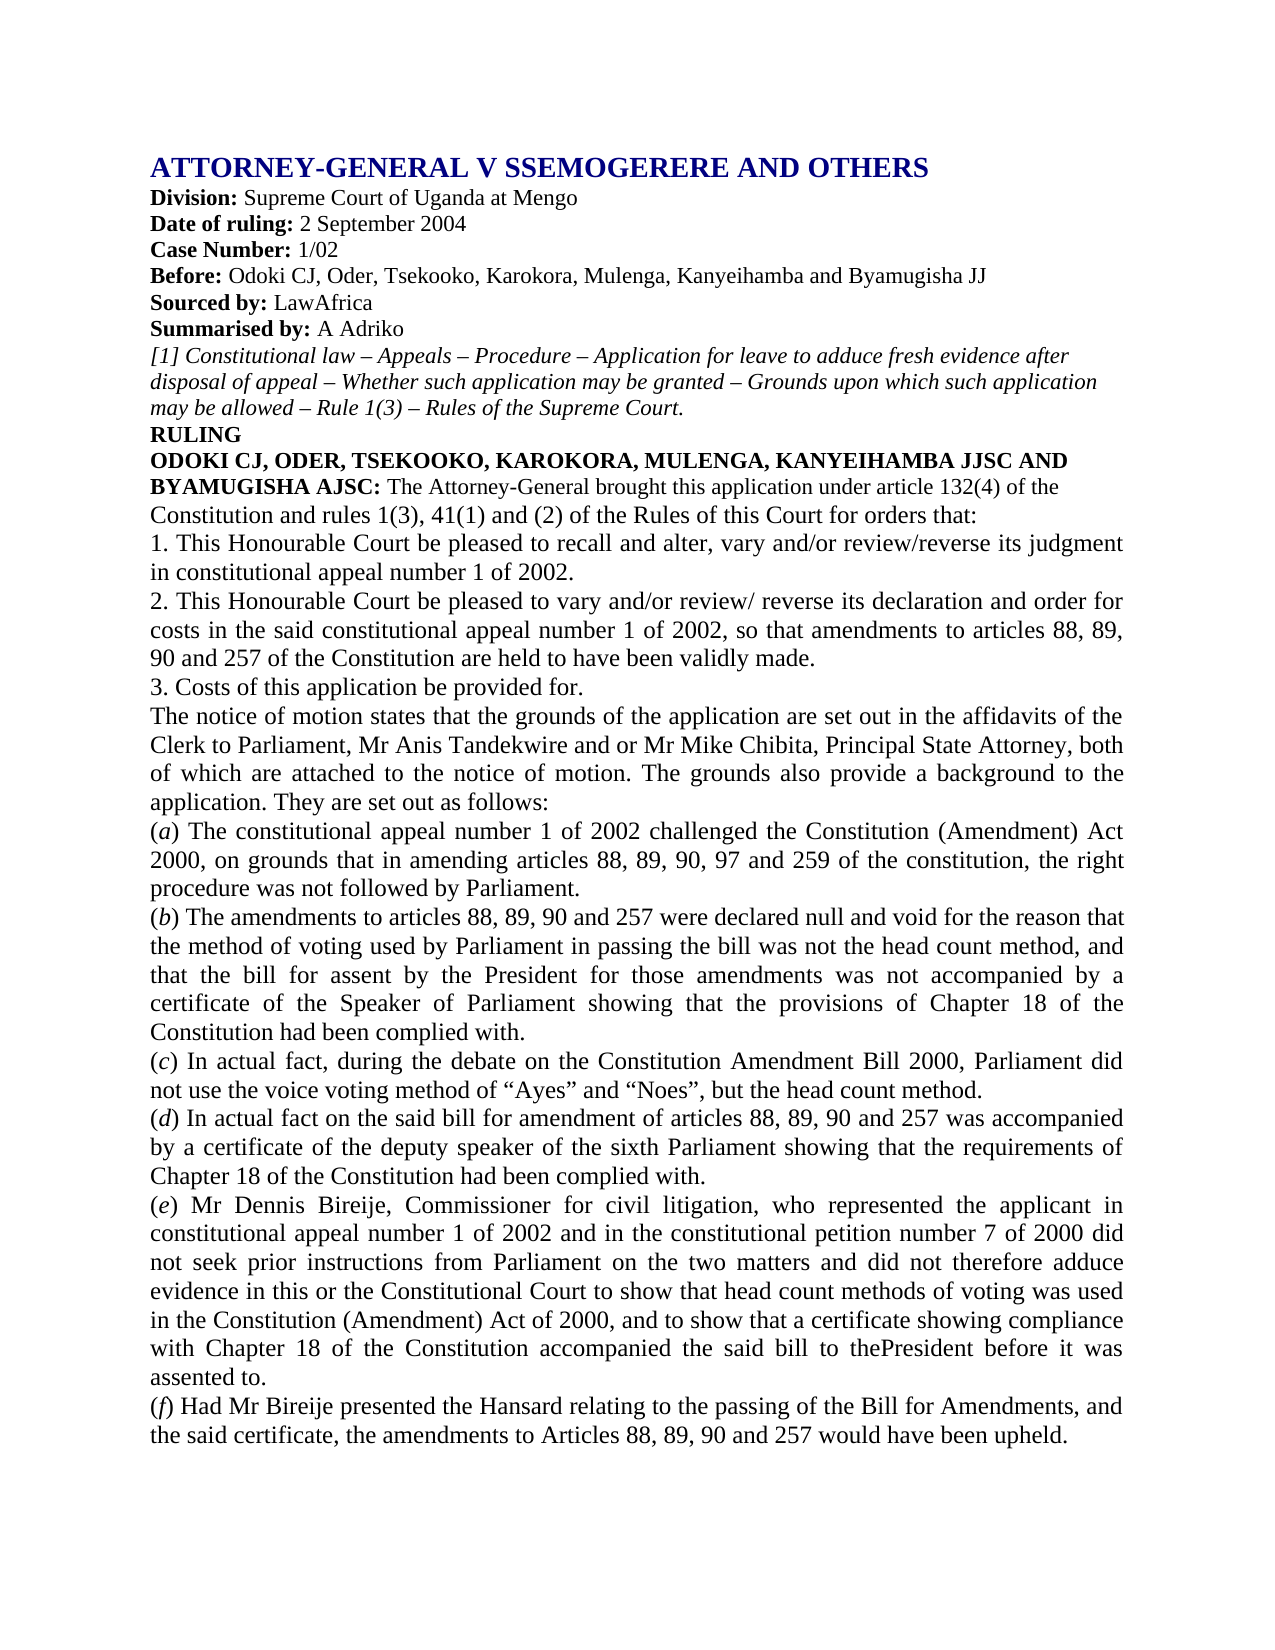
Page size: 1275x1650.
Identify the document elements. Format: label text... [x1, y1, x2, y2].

text RULING [150, 421, 1125, 447]
text Sourced by: LawAfrica [150, 289, 1125, 315]
text (f) Had Mr Bireije presented the Hansard relating to the passing of the Bill for Amendments, and the said certificate, the amendments to Articles 88, 89, 90 and 257 would have been upheld. [150, 1391, 1125, 1448]
text Division: Supreme Court of Uganda at Mengo [150, 183, 1125, 210]
text Constitution and rules 1(3), 41(1) and (2) of the Rules of this Court for orders that: [150, 500, 1125, 528]
text ATTORNEY-GENERAL V SSEMOGERERE AND OTHERS [150, 150, 1125, 183]
text The notice of motion states that the grounds of the application are set out in the affidavits of the Clerk to Parliament, Mr Anis Tandekwire and or Mr Mike Chibita, Principal State Attorney, both of which are attached to the notice of motion. The grounds also provide a background to the application. They are set out as follows: [150, 701, 1125, 816]
text 3. Costs of this application be provided for. [150, 672, 1125, 701]
text 2. This Honourable Court be pleased to vary and/or review/ reverse its declaration and order for costs in the said constitutional appeal number 1 of 2002, so that amendments to articles 88, 89, 90 and 257 of the Constitution are held to have been validly made. [150, 586, 1125, 672]
text (e) Mr Dennis Bireije, Commissioner for civil litigation, who represented the applicant in constitutional appeal number 1 of 2002 and in the constitutional petition number 7 of 2000 did not seek prior instructions from Parliament on the two matters and did not therefore adduce evidence in this or the Constitutional Court to show that head count methods of voting was used in the Constitution (Amendment) Act of 2000, and to show that a certificate showing compliance with Chapter 18 of the Constitution accompanied the said bill to thePresident before it was assented to. [150, 1190, 1125, 1391]
text (c) In actual fact, during the debate on the Constitution Amendment Bill 2000, Parliament did not use the voice voting method of “Ayes” and “Noes”, but the head count method. [150, 1046, 1125, 1103]
text Date of ruling: 2 September 2004 [150, 210, 1125, 236]
text Case Number: 1/02 [150, 236, 1125, 263]
text (a) The constitutional appeal number 1 of 2002 challenged the Constitution (Amendment) Act 2000, on grounds that in amending articles 88, 89, 90, 97 and 259 of the constitution, the right procedure was not followed by Parliament. [150, 816, 1125, 902]
text Before: Odoki CJ, Oder, Tsekooko, Karokora, Mulenga, Kanyeihamba and Byamugisha JJ [150, 263, 1125, 289]
text ODOKI CJ, ODER, TSEKOOKO, KAROKORA, MULENGA, KANYEIHAMBA JJSC AND [150, 447, 1125, 473]
text (b) The amendments to articles 88, 89, 90 and 257 were declared null and void for the reason that the method of voting used by Parliament in passing the bill was not the head count method, and that the bill for assent by the President for those amendments was not accompanied by a certificate of the Speaker of Parliament showing that the provisions of Chapter 18 of the Constitution had been complied with. [150, 902, 1125, 1046]
text Summarised by: A Adriko [150, 315, 1125, 342]
text BYAMUGISHA AJSC: The Attorney-General brought this application under article 132(4) of the [150, 473, 1125, 500]
text [1] Constitutional law – Appeals – Procedure – Application for leave to adduce fresh evidence after disposal of appeal – Whether such application may be granted – Grounds upon which such application may be allowed – Rule 1(3) – Rules of the Supreme Court. [150, 342, 1125, 421]
text (d) In actual fact on the said bill for amendment of articles 88, 89, 90 and 257 was accompanied by a certificate of the deputy speaker of the sixth Parliament showing that the requirements of Chapter 18 of the Constitution had been complied with. [150, 1103, 1125, 1190]
text 1. This Honourable Court be pleased to recall and alter, vary and/or review/reverse its judgment in constitutional appeal number 1 of 2002. [150, 528, 1125, 586]
